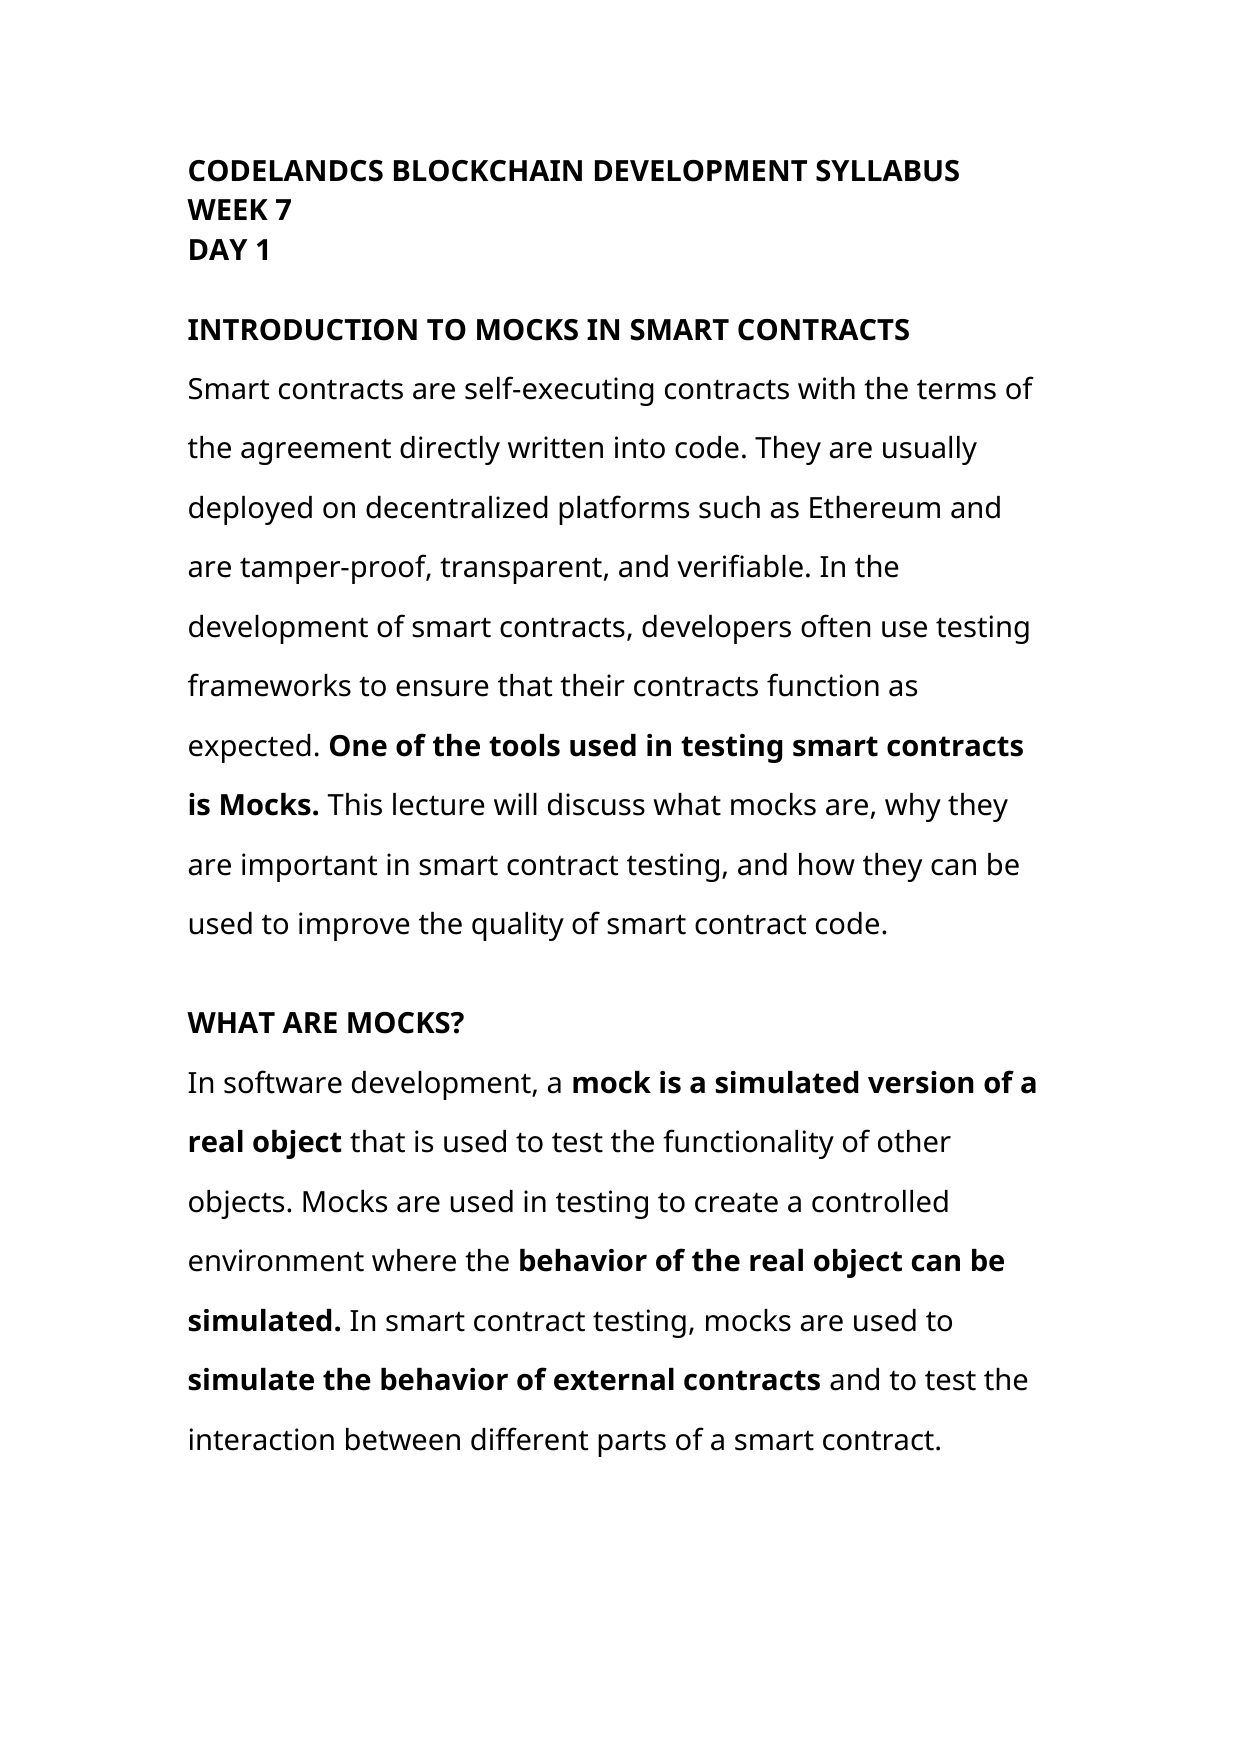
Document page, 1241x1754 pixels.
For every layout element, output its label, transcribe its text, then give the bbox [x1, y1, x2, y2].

text CODELANDCS BLOCKCHAIN DEVELOPMENT SYLLABUS [187, 150, 1053, 190]
text INTRODUCTION TO MOCKS IN SMART CONTRACTS [187, 309, 1053, 348]
text WEEK 7 [187, 190, 1053, 229]
text Smart contracts are self-executing contracts with the terms of the agreement directly written into code. They are usually deployed on decentralized platforms such as Ethereum and are tamper-proof, transparent, and verifiable. In the development of smart contracts, developers often use testing frameworks to ensure that their contracts function as expected. One of the tools used in testing smart contracts is Mocks. This lecture will discuss what mocks are, why they are important in smart contract testing, and how they can be used to improve the quality of smart contract code. [187, 368, 1053, 943]
text In software development, a mock is a simulated version of a real object that is used to test the functionality of other objects. Mocks are used in testing to create a controlled environment where the behavior of the real object can be simulated. In smart contract testing, mocks are used to simulate the behavior of external contracts and to test the interaction between different parts of a smart contract. [187, 1062, 1053, 1459]
text DAY 1 [187, 229, 1053, 269]
text WHAT ARE MOCKS? [187, 1003, 1053, 1042]
